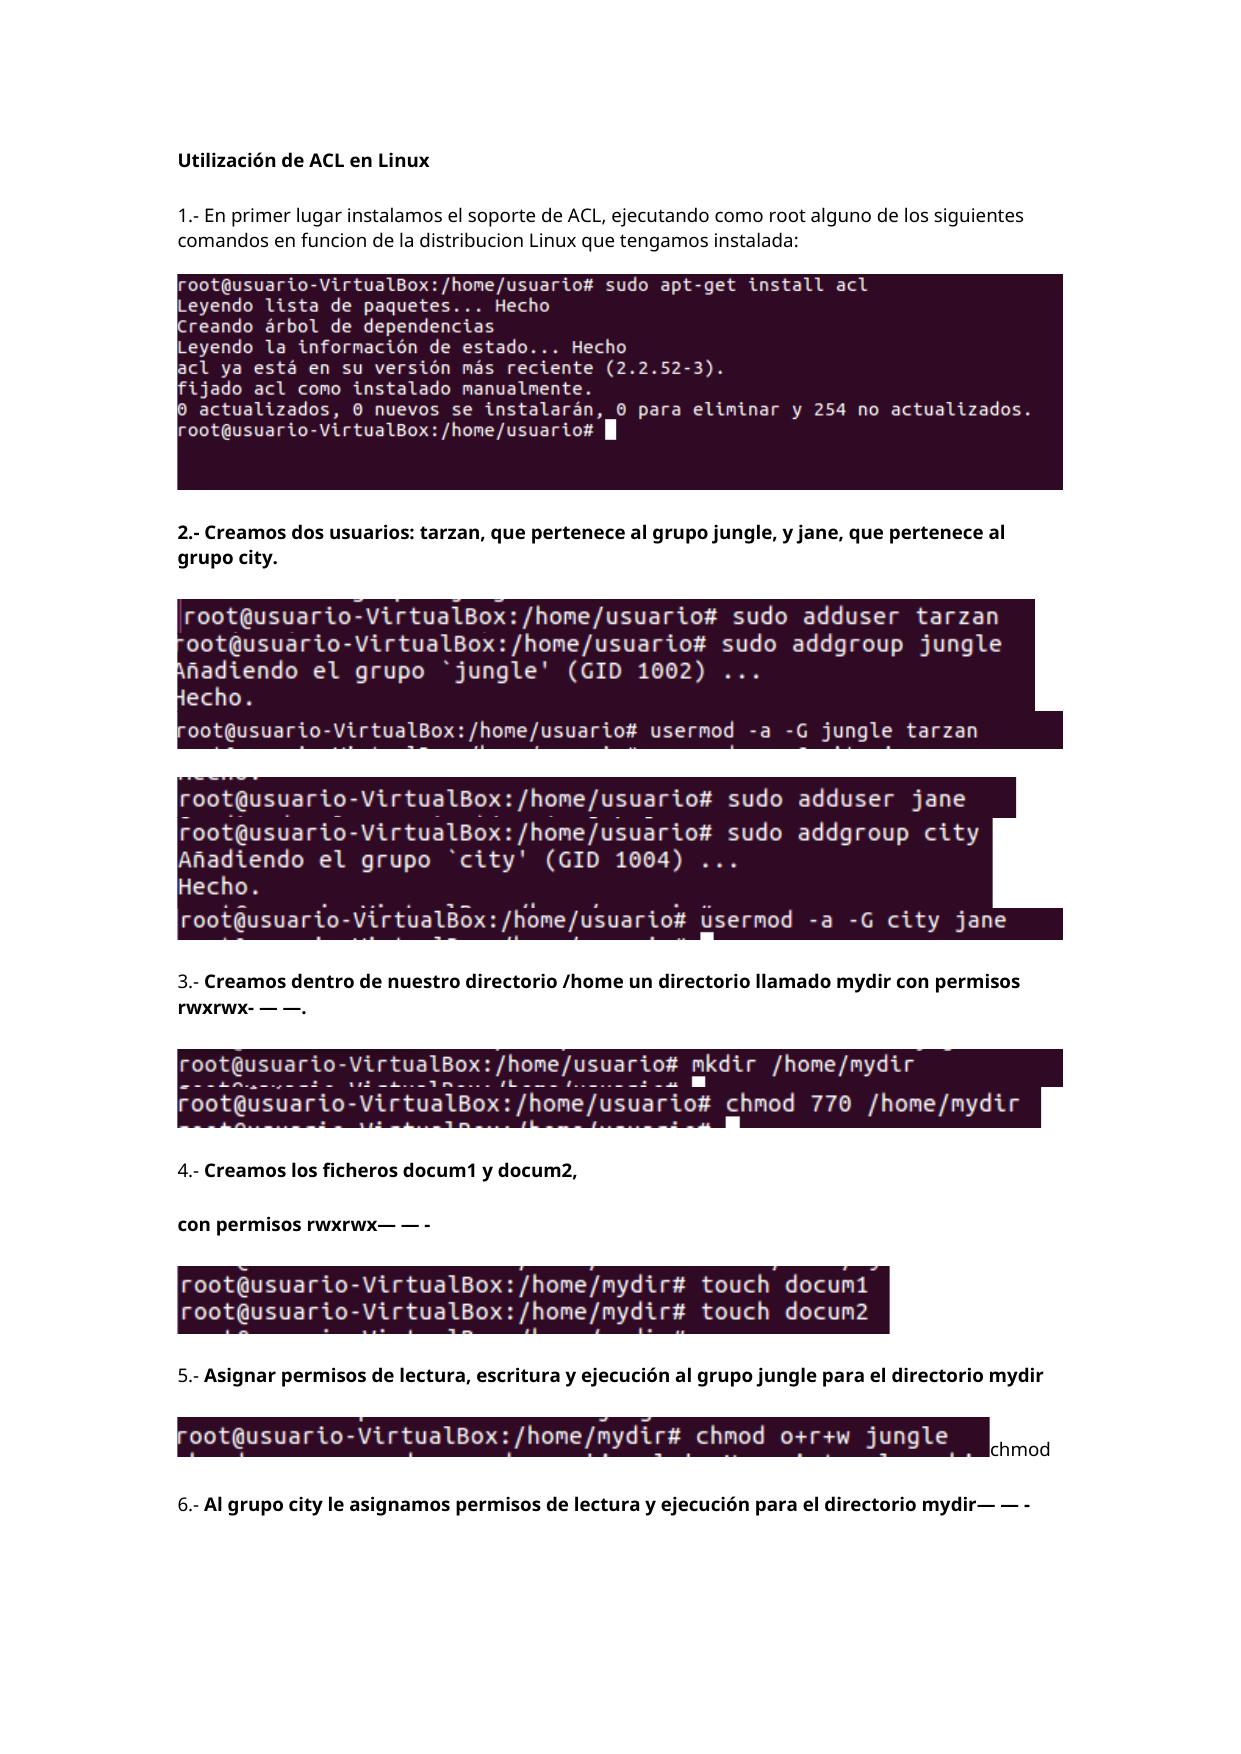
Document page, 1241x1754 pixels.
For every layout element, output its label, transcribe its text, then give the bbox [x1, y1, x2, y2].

text 1.- En primer lugar instalamos el soporte de ACL, ejecutando como root alguno de los siguientes comandos en funcion de la distribucion Linux que tengamos instalada: [177, 202, 1063, 253]
picture [177, 1417, 990, 1457]
picture [177, 777, 1063, 940]
picture [177, 599, 1063, 749]
picture [177, 1049, 1063, 1128]
picture [177, 1266, 890, 1334]
text 3.- Creamos dentro de nuestro directorio /home un directorio llamado mydir con permisos rwxrwx- — —. [177, 969, 1063, 1020]
picture [177, 274, 1063, 490]
text con permisos rwxrwx— — - [177, 1212, 1063, 1237]
text Utilización de ACL en Linux [177, 148, 1063, 173]
text 2.- Creamos dos usuarios: tarzan, que pertenece al grupo jungle, y jane, que pertenece al grupo city. [177, 519, 1063, 570]
text 5.- Asignar permisos de lectura, escritura y ejecución al grupo jungle para el directorio mydir [177, 1363, 1063, 1388]
text 6.- Al grupo city le asignamos permisos de lectura y ejecución para el directorio mydir— — - [177, 1491, 1063, 1516]
text 4.- Creamos los ficheros docum1 y docum2, [177, 1157, 1063, 1182]
